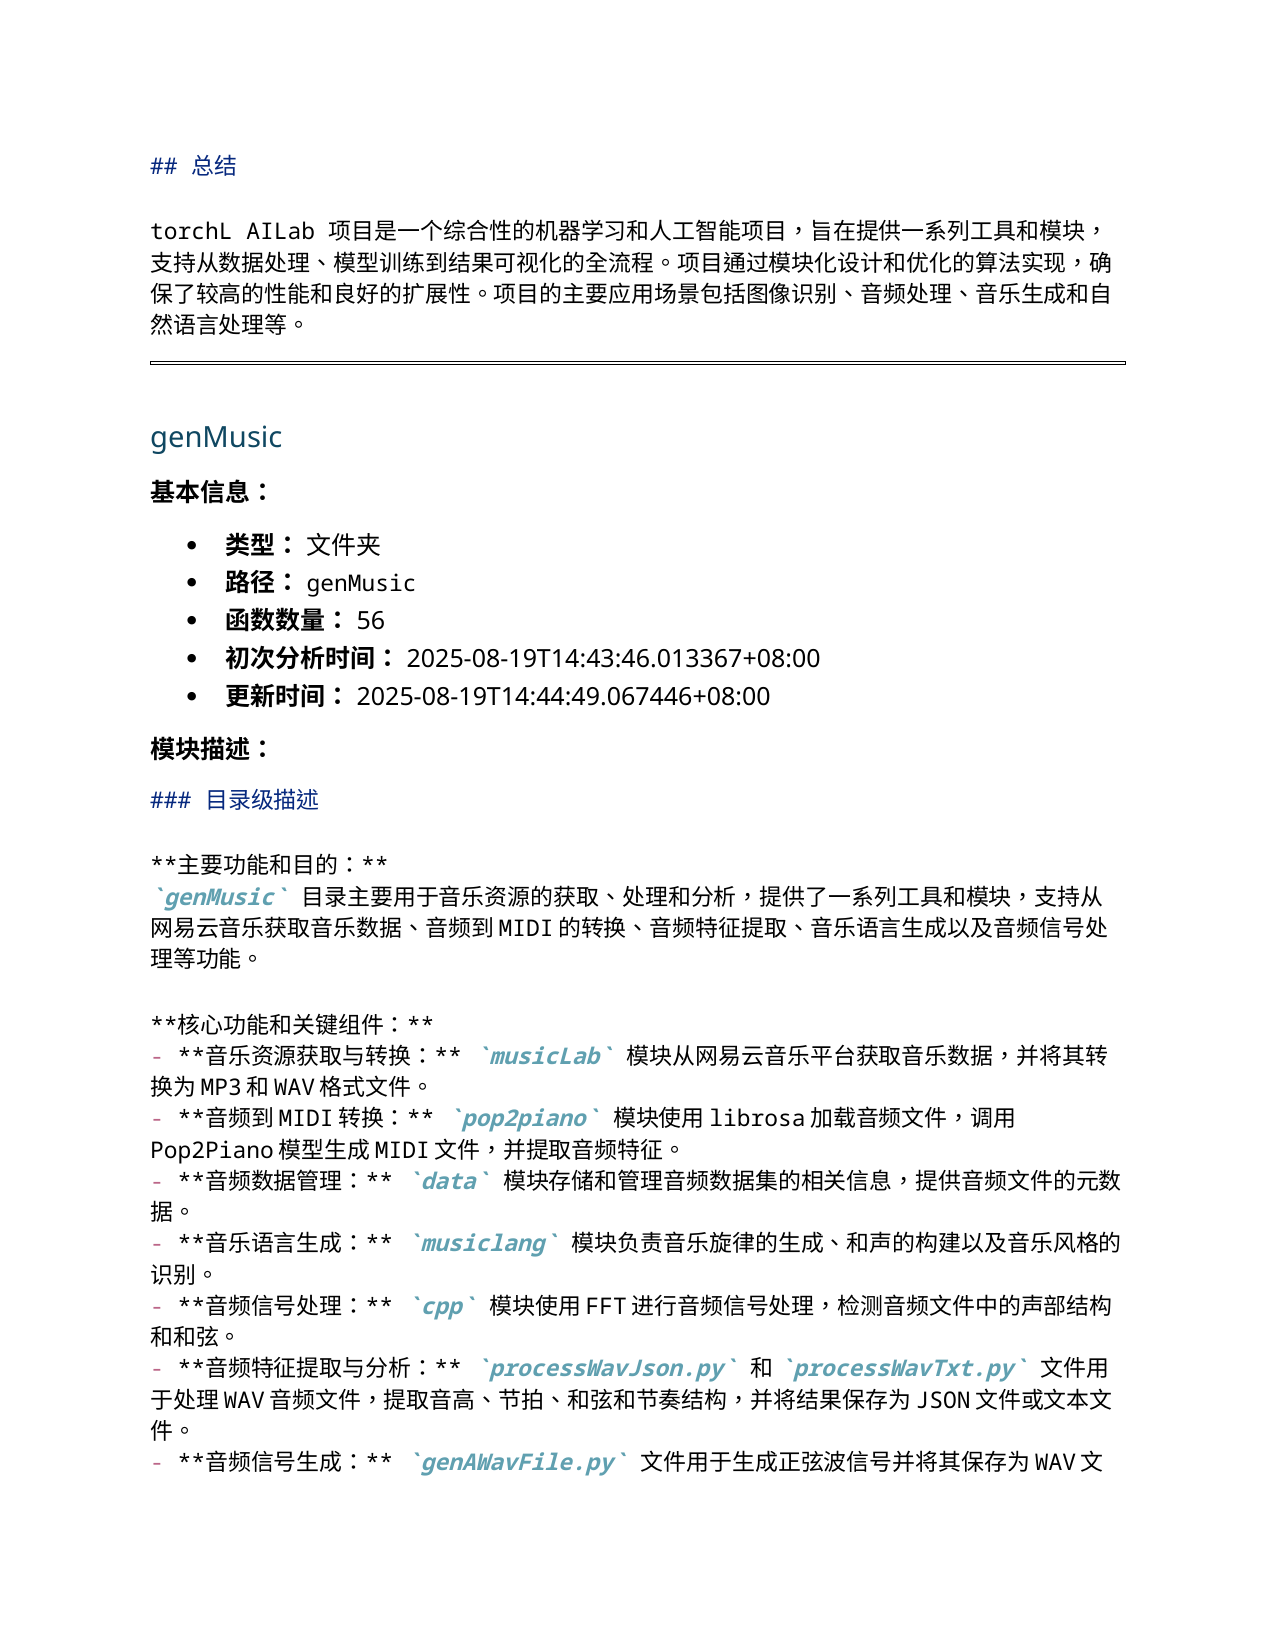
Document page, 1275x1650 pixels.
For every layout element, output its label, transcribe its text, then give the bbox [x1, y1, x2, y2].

text 基本信息： [150, 474, 1125, 508]
list 类型： 文件夹 [187, 527, 1125, 561]
list 更新时间： 2025-08-19T14:44:49.067446+08:00 [187, 678, 1125, 713]
list 路径： genMusic [187, 565, 1125, 599]
text 模块描述： [150, 731, 1125, 765]
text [150, 784, 1125, 1477]
list 函数数量： 56 [187, 603, 1125, 637]
subtitle genMusic [150, 416, 1125, 456]
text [150, 150, 1125, 340]
list 初次分析时间： 2025-08-19T14:43:46.013367+08:00 [187, 641, 1125, 675]
